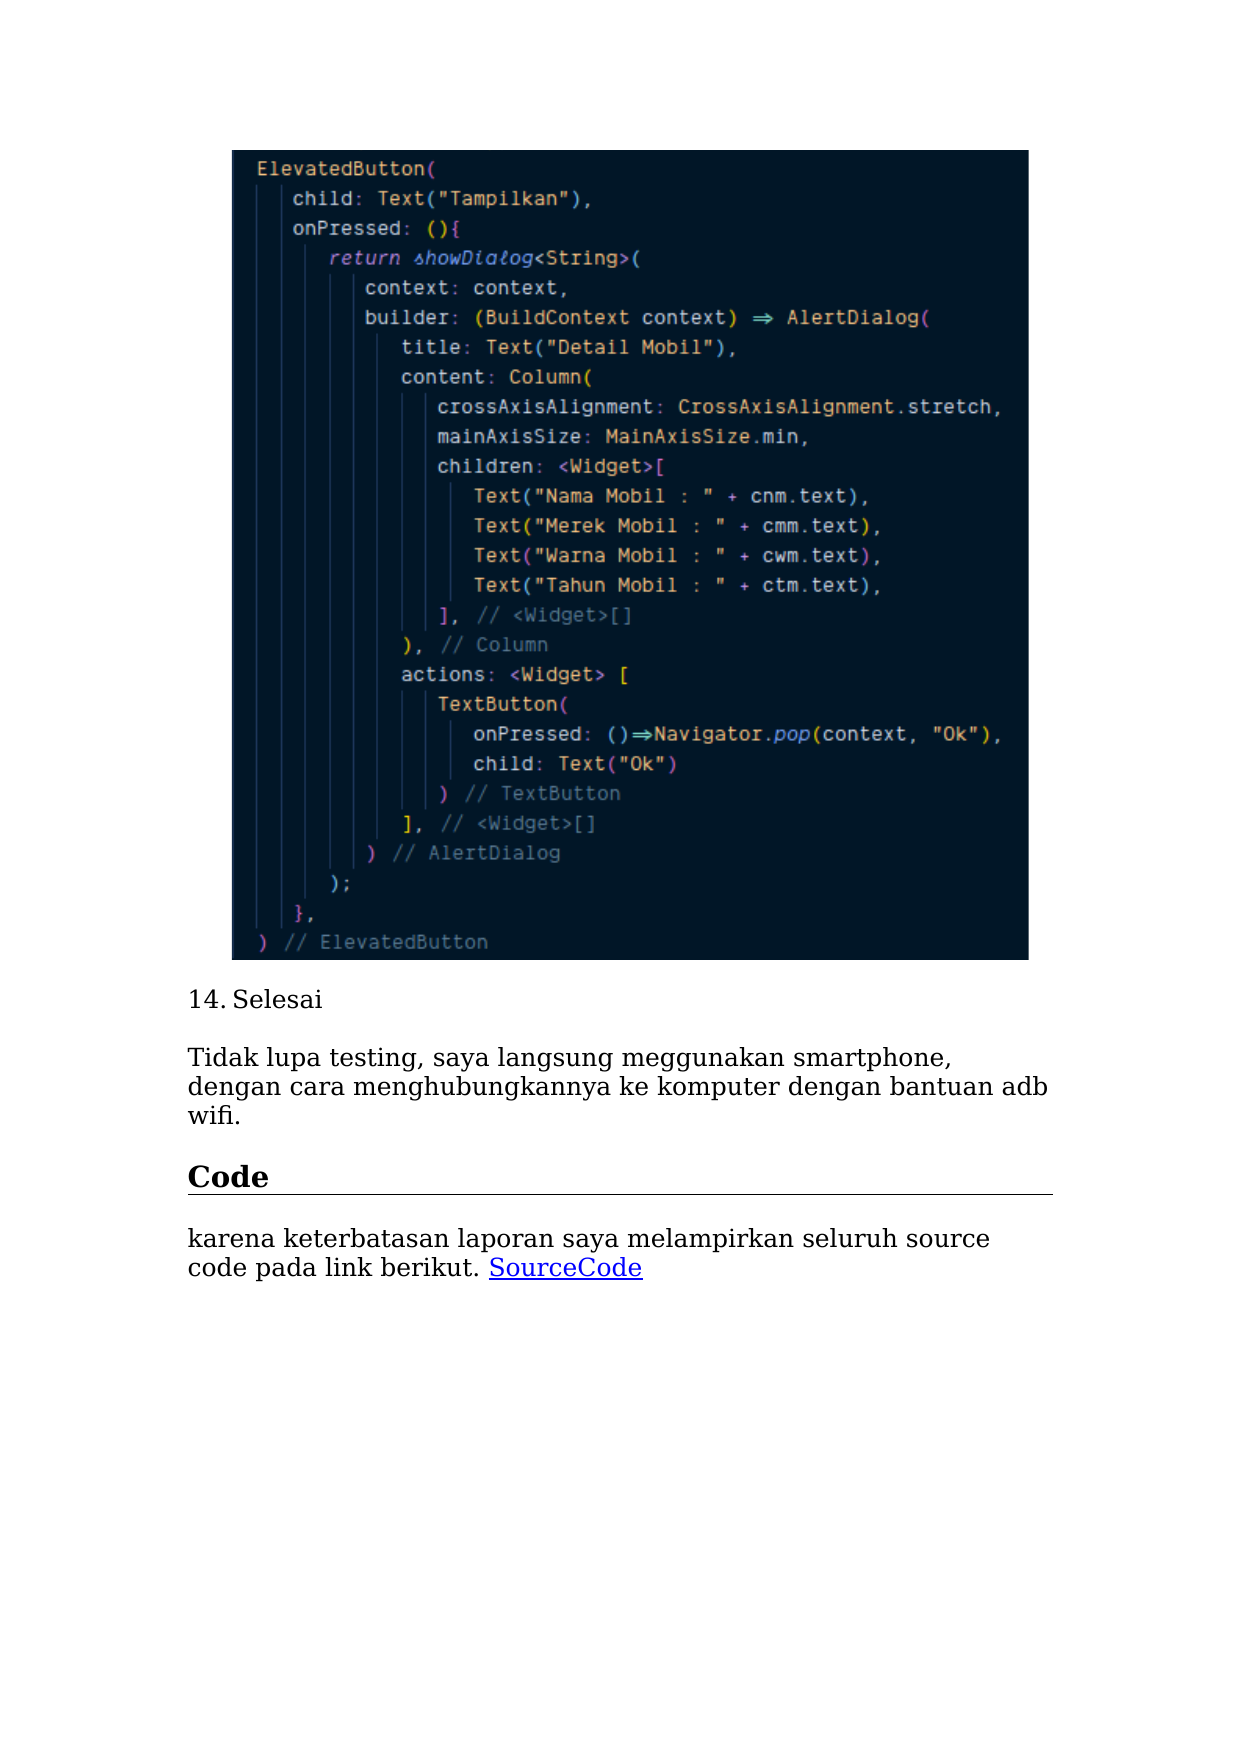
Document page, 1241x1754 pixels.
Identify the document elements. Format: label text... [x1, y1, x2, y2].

picture [231, 150, 1029, 960]
list Selesai [187, 985, 1053, 1014]
text Code [187, 1160, 1053, 1195]
text karena keterbatasan laporan saya melampirkan seluruh source code pada link berikut. SourceCode [187, 1224, 1053, 1283]
list Tidak lupa testing, saya langsung meggunakan smartphone, dengan cara menghubungkannya ke komputer dengan bantuan adb wifi. [187, 1043, 1053, 1131]
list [187, 150, 1053, 985]
